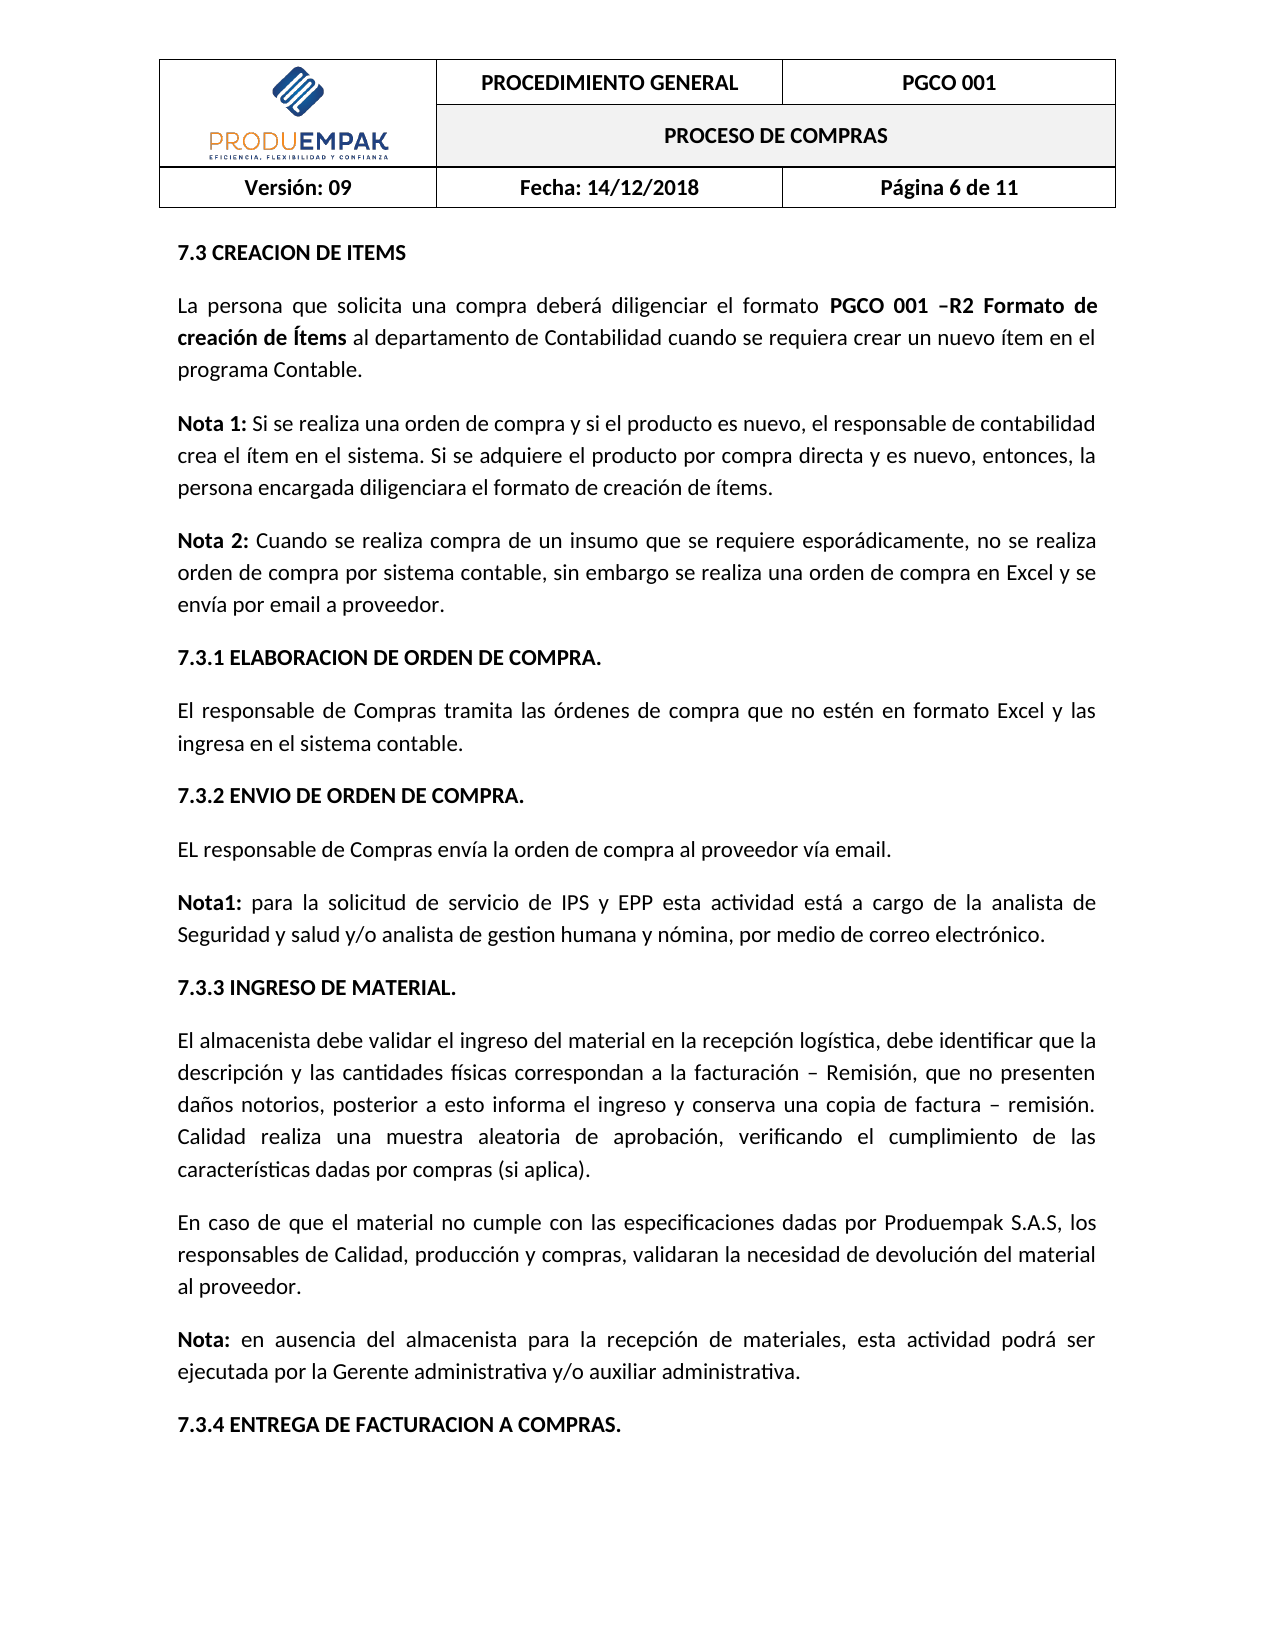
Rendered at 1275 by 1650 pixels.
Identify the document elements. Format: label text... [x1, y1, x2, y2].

text 7.3 CREACION DE ITEMS [177, 238, 1098, 266]
text 7.3.2 ENVIO DE ORDEN DE COMPRA. [177, 782, 1098, 810]
text EL responsable de Compras envía la orden de compra al proveedor vía email. [177, 835, 1098, 863]
text Nota: en ausencia del almacenista para la recepción de materiales, esta actividad podrá ser ejecutada por la Gerente administrativa y/o auxiliar administrativa. [177, 1325, 1098, 1385]
text 7.3.3 INGRESO DE MATERIAL. [177, 973, 1098, 1001]
text La persona que solicita una compra deberá diligenciar el formato PGCO 001 –R2 Formato de creación de Ítems al departamento de Contabilidad cuando se requiera crear un nuevo ítem en el programa Contable. [177, 291, 1098, 384]
text En caso de que el material no cumple con las especificaciones dadas por Produempak S.A.S, los responsables de Calidad, producción y compras, validaran la necesidad de devolución del material al proveedor. [177, 1208, 1098, 1300]
text Nota 1: Si se realiza una orden de compra y si el producto es nuevo, el responsable de contabilidad crea el ítem en el sistema. Si se adquiere el producto por compra directa y es nuevo, entonces, la persona encargada diligenciara el formato de creación de ítems. [177, 409, 1098, 501]
text Nota 2: Cuando se realiza compra de un insumo que se requiere esporádicamente, no se realiza orden de compra por sistema contable, sin embargo se realiza una orden de compra en Excel y se envía por email a proveedor. [177, 526, 1098, 618]
text 7.3.1 ELABORACION DE ORDEN DE COMPRA. [177, 643, 1098, 671]
text 7.3.4 ENTREGA DE FACTURACION A COMPRAS. [177, 1410, 1098, 1438]
text Nota1: para la solicitud de servicio de IPS y EPP esta actividad está a cargo de la analista de Seguridad y salud y/o analista de gestion humana y nómina, por medio de correo electrónico. [177, 888, 1098, 948]
text El almacenista debe validar el ingreso del material en la recepción logística, debe identificar que la descripción y las cantidades físicas correspondan a la facturación – Remisión, que no presenten daños notorios, posterior a esto informa el ingreso y conserva una copia de factura – remisión. Calidad realiza una muestra aleatoria de aprobación, verificando el cumplimiento de las características dadas por compras (si aplica). [177, 1026, 1098, 1183]
text El responsable de Compras tramita las órdenes de compra que no estén en formato Excel y las ingresa en el sistema contable. [177, 696, 1098, 757]
picture [203, 60, 393, 167]
